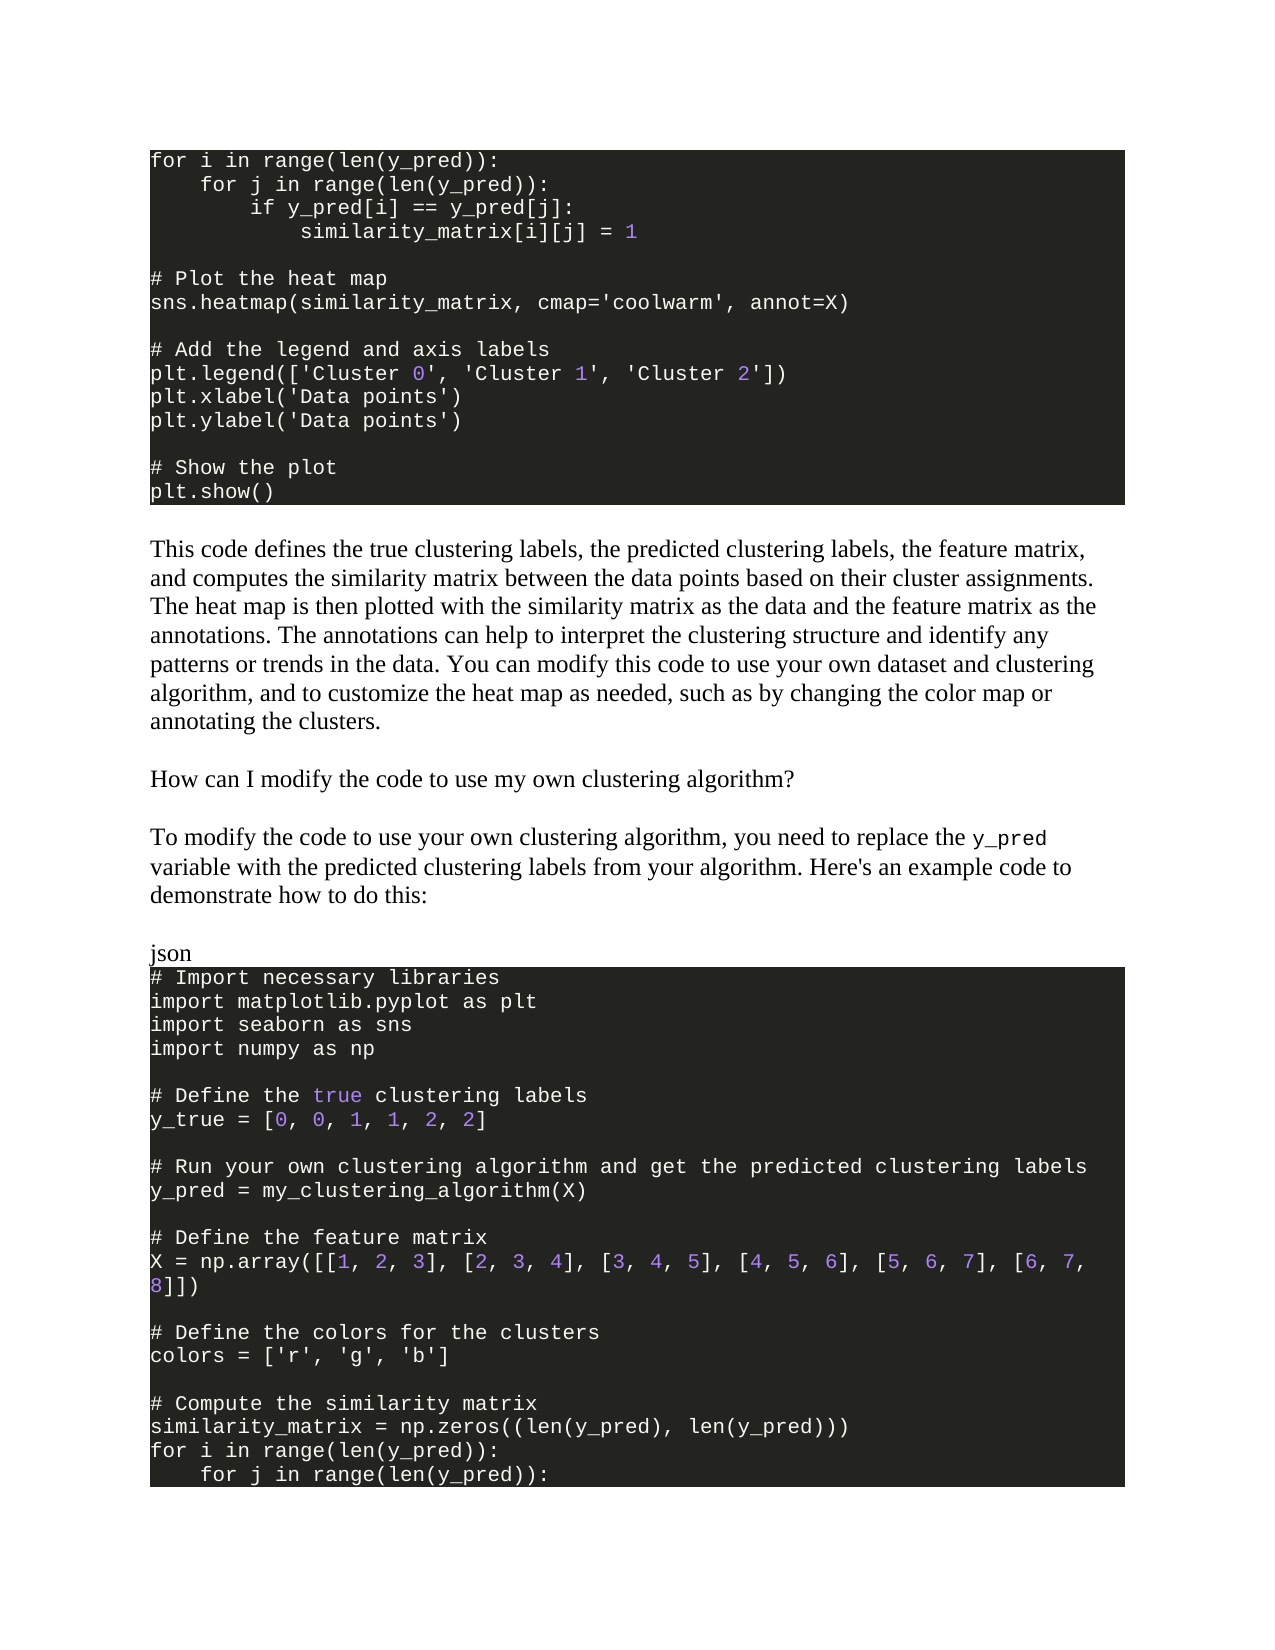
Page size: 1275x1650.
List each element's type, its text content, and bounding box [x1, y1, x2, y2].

text json [150, 938, 1125, 967]
text y_pred = my_clustering_algorithm(X) [150, 1180, 1125, 1204]
text similarity_matrix[i][j] = 1 [150, 221, 1125, 244]
text # Define the feature matrix [150, 1227, 1125, 1251]
text for i in range(len(y_pred)): [150, 150, 1125, 174]
text import numpy as np [150, 1038, 1125, 1062]
text plt.legend(['Cluster 0', 'Cluster 1', 'Cluster 2']) [150, 363, 1125, 386]
text To modify the code to use your own clustering algorithm, you need to replace the y_pred variable with the predicted clustering labels from your algorithm. Here's an example code to demonstrate how to do this: [150, 822, 1125, 909]
text # Show the plot [150, 457, 1125, 481]
text for j in range(len(y_pred)): [150, 1464, 1125, 1487]
text y_true = [0, 0, 1, 1, 2, 2] [150, 1109, 1125, 1133]
text # Plot the heat map [150, 268, 1125, 292]
text This code defines the true clustering labels, the predicted clustering labels, the feature matrix, and computes the similarity matrix between the data points based on their cluster assignments. The heat map is then plotted with the similarity matrix as the data and the feature matrix as the annotations. The annotations can help to interpret the clustering structure and identify any patterns or trends in the data. You can modify this code to use your own dataset and clustering algorithm, and to customize the heat map as needed, such as by changing the color map or annotating the clusters. [150, 534, 1125, 735]
text How can I modify the code to use my own clustering algorithm? [150, 764, 1125, 793]
text # Add the legend and axis labels [150, 339, 1125, 363]
text colors = ['r', 'g', 'b'] [150, 1346, 1125, 1369]
text for i in range(len(y_pred)): [150, 1440, 1125, 1464]
text plt.show() [150, 481, 1125, 505]
text similarity_matrix = np.zeros((len(y_pred), len(y_pred))) [150, 1416, 1125, 1440]
text # Define the colors for the clusters [150, 1322, 1125, 1346]
text # Run your own clustering algorithm and get the predicted clustering labels [150, 1156, 1125, 1180]
text import seaborn as sns [150, 1014, 1125, 1038]
text plt.ylabel('Data points') [150, 410, 1125, 434]
text X = np.array([[1, 2, 3], [2, 3, 4], [3, 4, 5], [4, 5, 6], [5, 6, 7], [6, 7, 8]]) [150, 1251, 1125, 1298]
text plt.xlabel('Data points') [150, 386, 1125, 410]
text # Define the true clustering labels [150, 1085, 1125, 1109]
text # Import necessary libraries [150, 967, 1125, 991]
text sns.heatmap(similarity_matrix, cmap='coolwarm', annot=X) [150, 292, 1125, 316]
text if y_pred[i] == y_pred[j]: [150, 197, 1125, 221]
text # Compute the similarity matrix [150, 1393, 1125, 1416]
text for j in range(len(y_pred)): [150, 174, 1125, 197]
text import matplotlib.pyplot as plt [150, 991, 1125, 1014]
